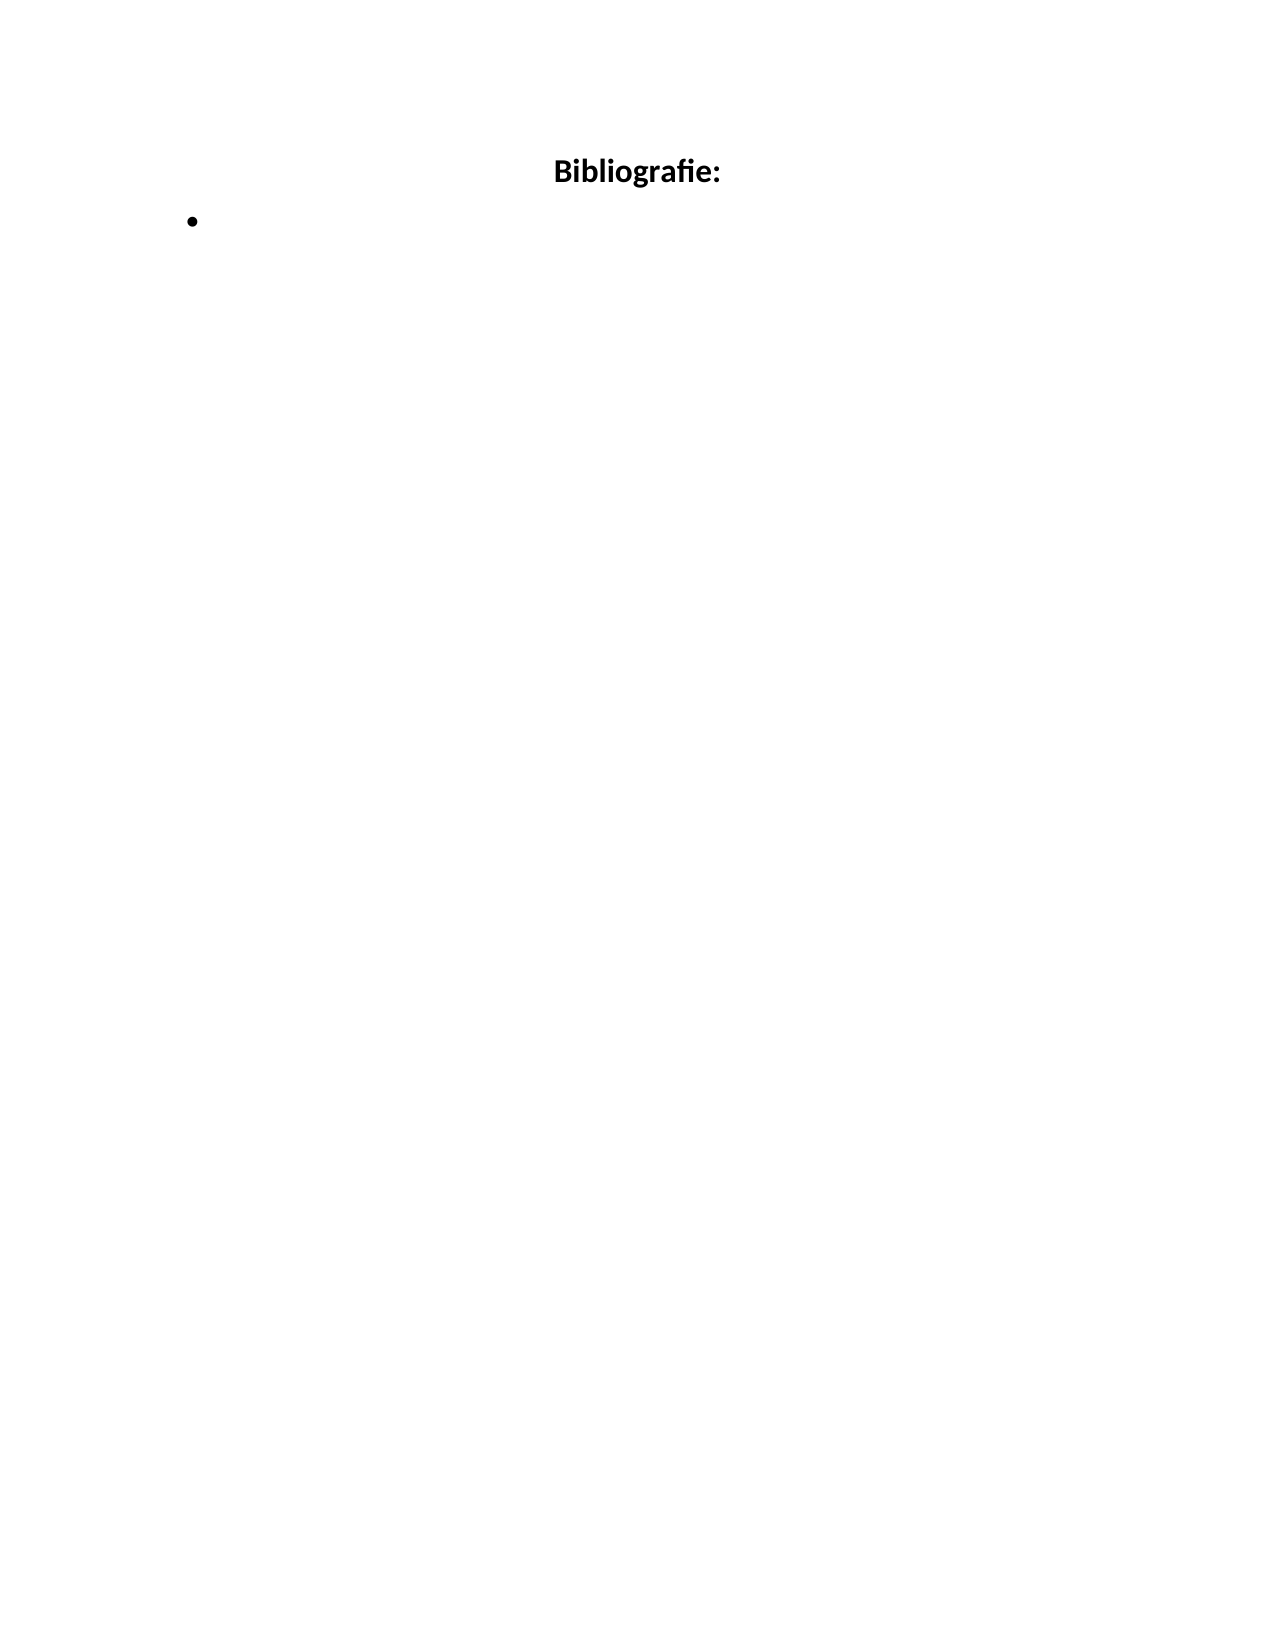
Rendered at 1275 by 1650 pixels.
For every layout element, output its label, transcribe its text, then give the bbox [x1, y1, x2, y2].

text Bibliografie: [150, 150, 1125, 191]
